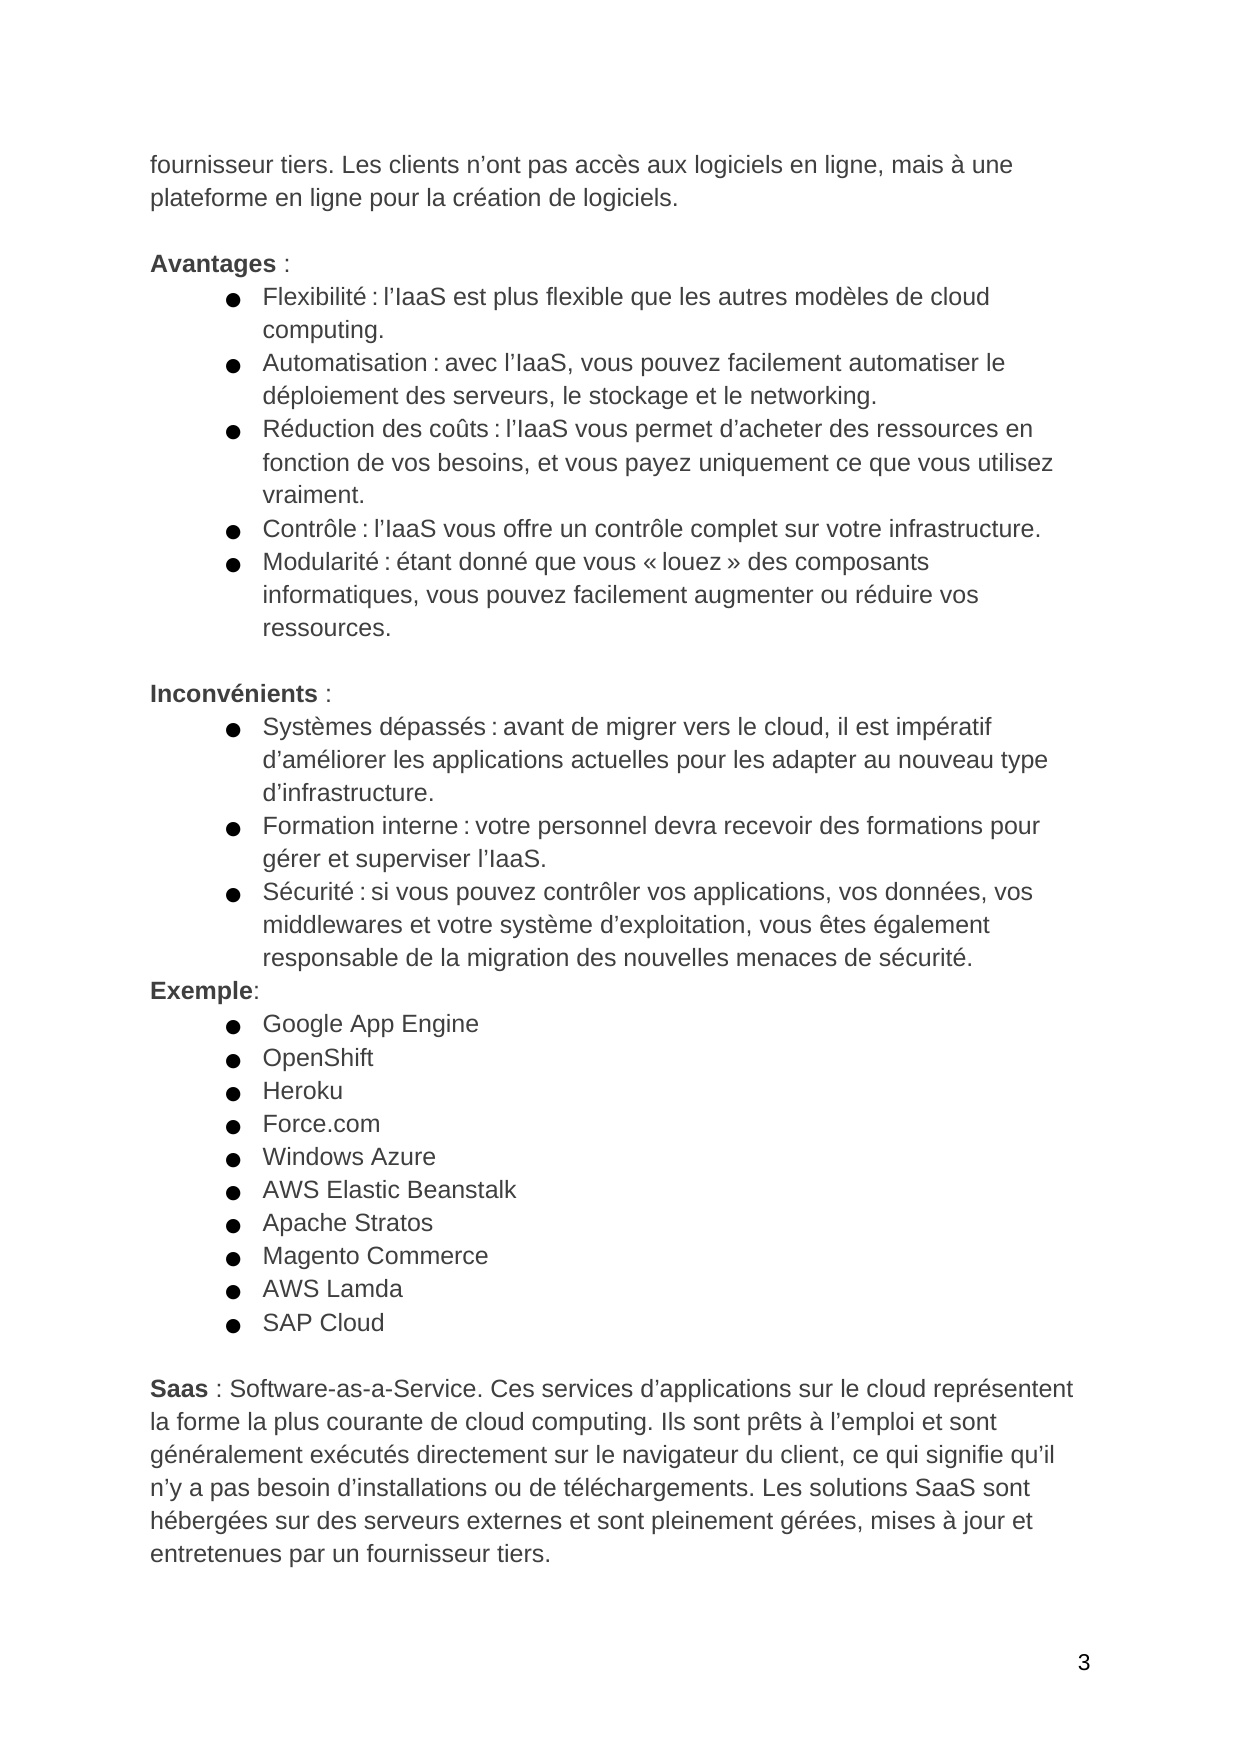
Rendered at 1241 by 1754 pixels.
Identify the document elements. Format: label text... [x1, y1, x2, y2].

list Apache Stratos [225, 1208, 1090, 1237]
list Formation interne : votre personnel devra recevoir des formations pour gérer et superviser l’IaaS. [225, 811, 1090, 873]
text Inconvénients : [150, 679, 1090, 708]
text Exemple: [150, 976, 1090, 1005]
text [150, 150, 1090, 212]
list Automatisation : avec l’IaaS, vous pouvez facilement automatiser le déploiement des serveurs, le stockage et le networking. [225, 348, 1090, 410]
list Réduction des coûts : l’IaaS vous permet d’acheter des ressources en fonction de vos besoins, et vous payez uniquement ce que vous utilisez vraiment. [225, 414, 1090, 509]
list Force.com [225, 1109, 1090, 1138]
list Contrôle : l’IaaS vous offre un contrôle complet sur votre infrastructure. [225, 513, 1090, 542]
text Saas : Software-as-a-Service. Ces services d’applications sur le cloud représentent la forme la plus courante de cloud computing. Ils sont prêts à l’emploi et sont généralement exécutés directement sur le navigateur du client, ce qui signifie qu’il n’y a pas besoin d’installations ou de téléchargements. Les solutions SaaS sont hébergées sur des serveurs externes et sont pleinement gérées, mises à jour et entretenues par un fournisseur tiers. [150, 1374, 1090, 1567]
list Google App Engine [225, 1009, 1090, 1038]
list Magento Commerce [225, 1241, 1090, 1270]
list SAP Cloud [225, 1307, 1090, 1336]
list AWS Lamda [225, 1274, 1090, 1303]
list Systèmes dépassés : avant de migrer vers le cloud, il est impératif d’améliorer les applications actuelles pour les adapter au nouveau type d’infrastructure. [225, 712, 1090, 807]
text Avantages : [150, 249, 1090, 278]
list Flexibilité : l’IaaS est plus flexible que les autres modèles de cloud computing. [225, 282, 1090, 344]
list Sécurité : si vous pouvez contrôler vos applications, vos données, vos middlewares et votre système d’exploitation, vous êtes également responsable de la migration des nouvelles menaces de sécurité. [225, 877, 1090, 972]
list Modularité : étant donné que vous « louez » des composants informatiques, vous pouvez facilement augmenter ou réduire vos ressources. [225, 547, 1090, 642]
list Heroku [225, 1076, 1090, 1104]
list OpenShift [225, 1042, 1090, 1071]
list Windows Azure [225, 1142, 1090, 1171]
list AWS Elastic Beanstalk [225, 1175, 1090, 1204]
